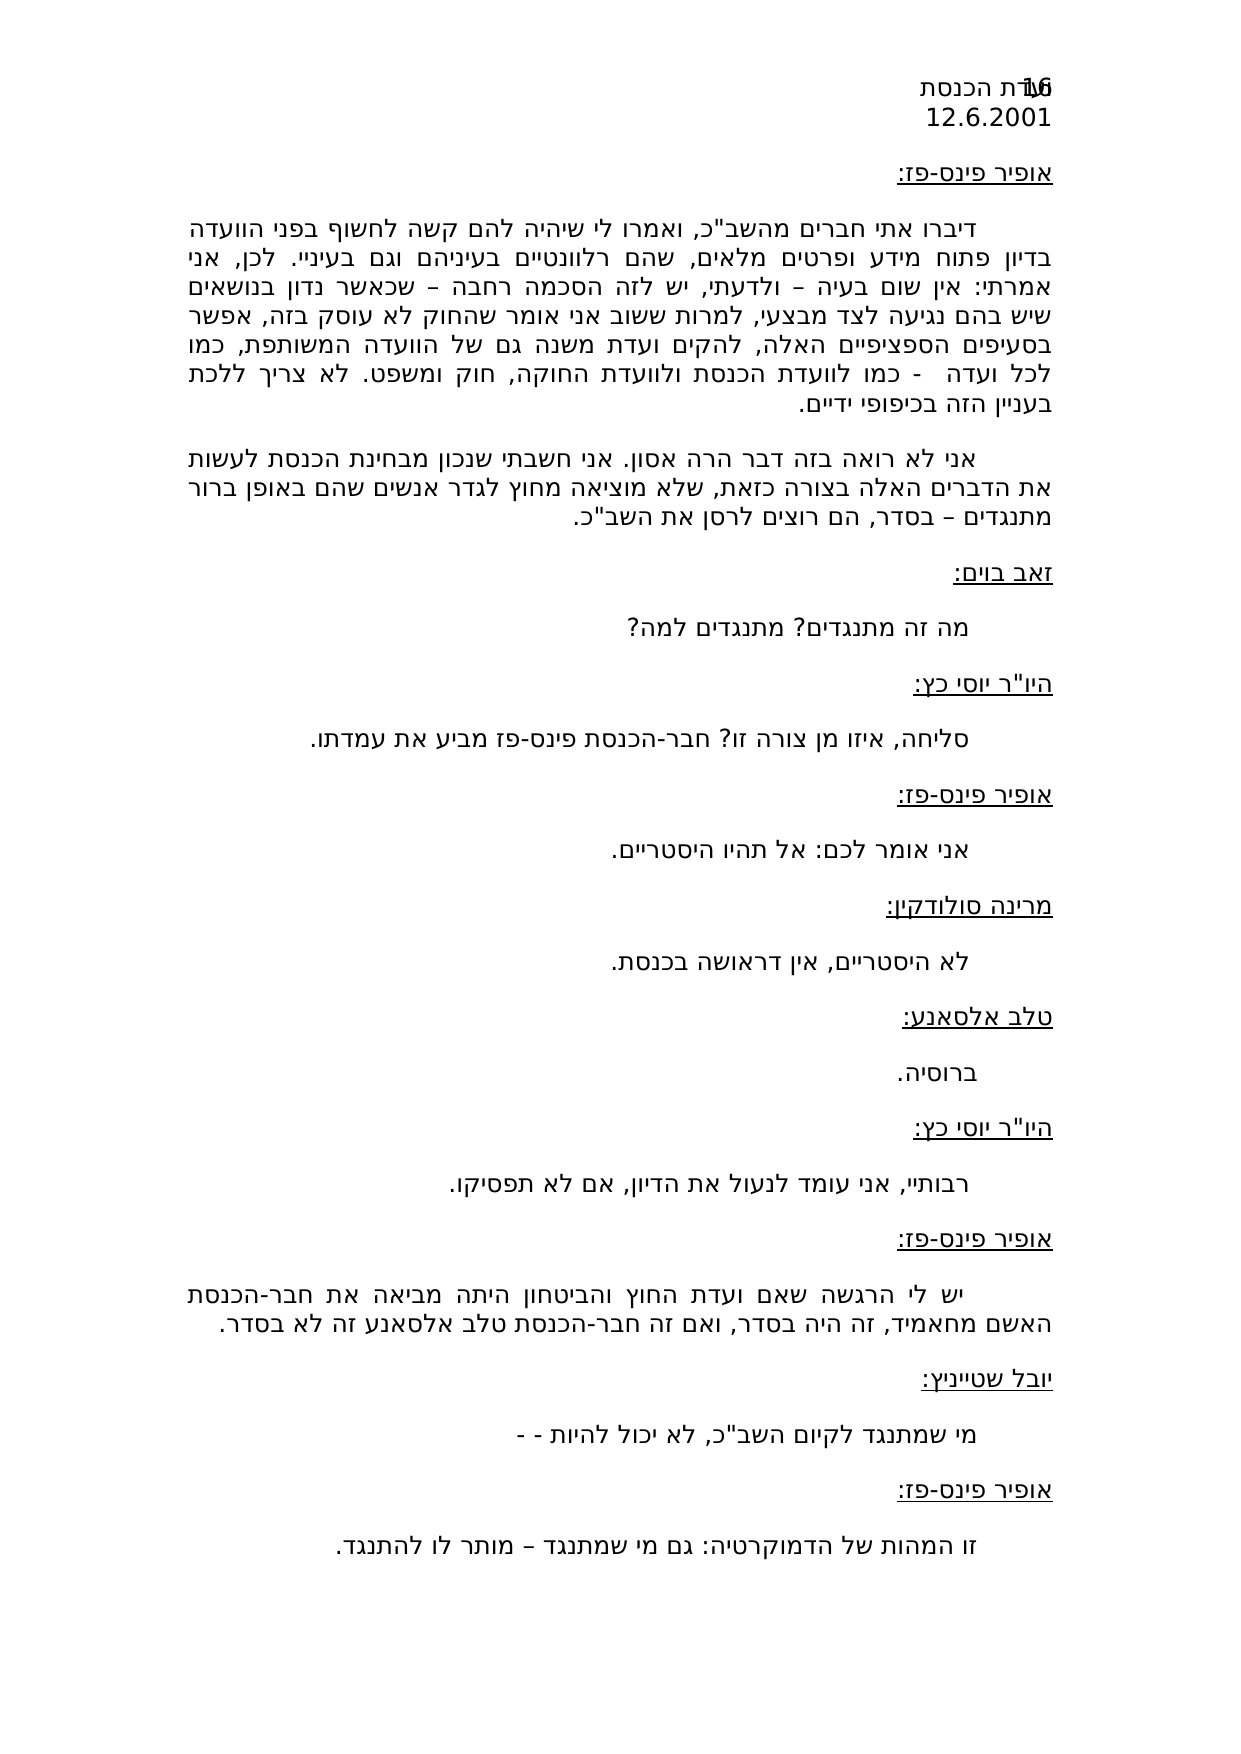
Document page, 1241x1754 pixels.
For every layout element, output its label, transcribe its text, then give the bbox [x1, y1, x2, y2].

text היו"ר יוסי כץ: [187, 669, 1053, 698]
text טלב אלסאנע: [187, 1002, 1053, 1031]
text אופיר פינס-פז: [187, 780, 1053, 809]
text זאב בוים: [187, 558, 1053, 587]
text דיברו אתי חברים מהשב"כ, ואמרו לי שיהיה להם קשה לחשוף בפני הוועדה בדיון פתוח מידע ופרטים מלאים, שהם רלוונטיים בעיניהם וגם בעיניי. לכן, אני אמרתי: אין שום בעיה – ולדעתי, יש לזה הסכמה רחבה – שכאשר נדון בנושאים שיש בהם נגיעה לצד מבצעי, למרות ששוב אני אומר שהחוק לא עוסק בזה, אפשר בסעיפים הספציפיים האלה, להקים ועדת משנה גם של הוועדה המשותפת, כמו לכל ועדה - כמו לוועדת הכנסת ולוועדת החוקה, חוק ומשפט. לא צריך ללכת בעניין הזה בכיפופי ידיים. [187, 214, 1053, 418]
text היו"ר יוסי כץ: [187, 1113, 1053, 1142]
text מרינה סולודקין: [187, 891, 1053, 920]
text ברוסיה. [187, 1058, 1053, 1087]
text יובל שטייניץ: [187, 1364, 1053, 1394]
text מי שמתנגד לקיום השב"כ, לא יכול להיות - - [187, 1420, 1053, 1449]
text אני אומר לכם: אל תהיו היסטריים. [187, 836, 1053, 865]
text אופיר פינס-פז: [187, 158, 1053, 187]
text רבותיי, אני עומד לנעול את הדיון, אם לא תפסיקו. [187, 1169, 1053, 1198]
text מה זה מתנגדים? מתנגדים למה? [187, 614, 1053, 643]
text סליחה, איזו מן צורה זו? חבר-הכנסת פינס-פז מביע את עמדתו. [187, 725, 1053, 754]
text אופיר פינס-פז: [187, 1476, 1053, 1505]
text אופיר פינס-פז: [187, 1224, 1053, 1253]
text אני לא רואה בזה דבר הרה אסון. אני חשבתי שנכון מבחינת הכנסת לעשות את הדברים האלה בצורה כזאת, שלא מוציאה מחוץ לגדר אנשים שהם באופן ברור מתנגדים – בסדר, הם רוצים לרסן את השב"כ. [187, 444, 1053, 532]
text יש לי הרגשה שאם ועדת החוץ והביטחון היתה מביאה את חבר-הכנסת האשם מחאמיד, זה היה בסדר, ואם זה חבר-הכנסת טלב אלסאנע זה לא בסדר. [187, 1280, 1053, 1338]
text לא היסטריים, אין דראושה בכנסת. [187, 947, 1053, 976]
text זו המהות של הדמוקרטיה: גם מי שמתנגד – מותר לו להתנגד. [187, 1531, 1053, 1560]
